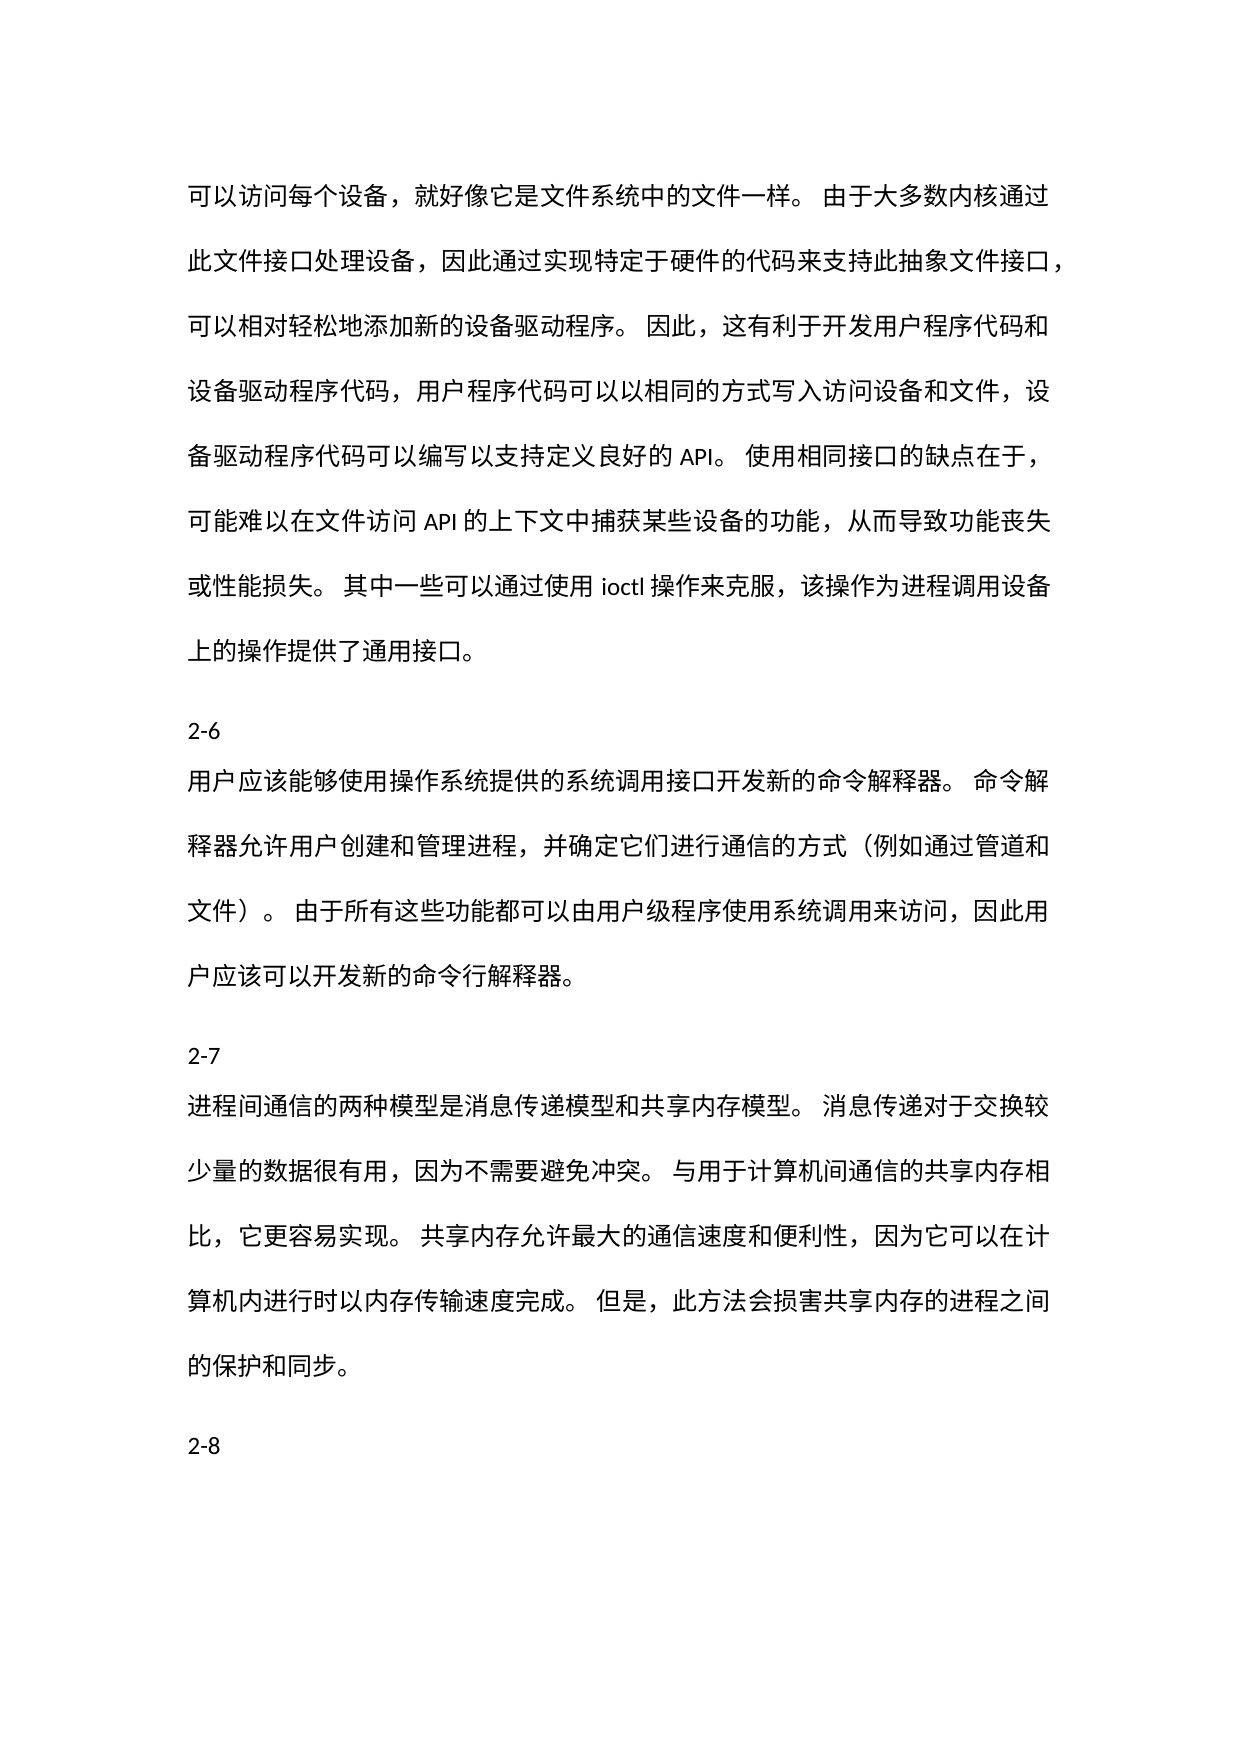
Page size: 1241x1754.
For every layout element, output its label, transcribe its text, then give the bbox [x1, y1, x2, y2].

text 2-7 [187, 1039, 1053, 1072]
text 进程间通信的两种模型是消息传递模型和共享内存模型。 消息传递对于交换较少量的数据很有用，因为不需要避免冲突。 与用于计算机间通信的共享内存相比，它更容易实现。 共享内存允许最大的通信速度和便利性，因为它可以在计算机内进行时以内存传输速度完成。 但是，此方法会损害共享内存的进程之间的保护和同步。 [187, 1072, 1053, 1397]
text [187, 162, 1053, 682]
text 用户应该能够使用操作系统提供的系统调用接口开发新的命令解释器。 命令解释器允许用户创建和管理进程，并确定它们进行通信的方式（例如通过管道和文件）。 由于所有这些功能都可以由用户级程序使用系统调用来访问，因此用户应该可以开发新的命令行解释器。 [187, 747, 1053, 1007]
text 2-8 [187, 1429, 1053, 1462]
text 2-6 [187, 714, 1053, 747]
